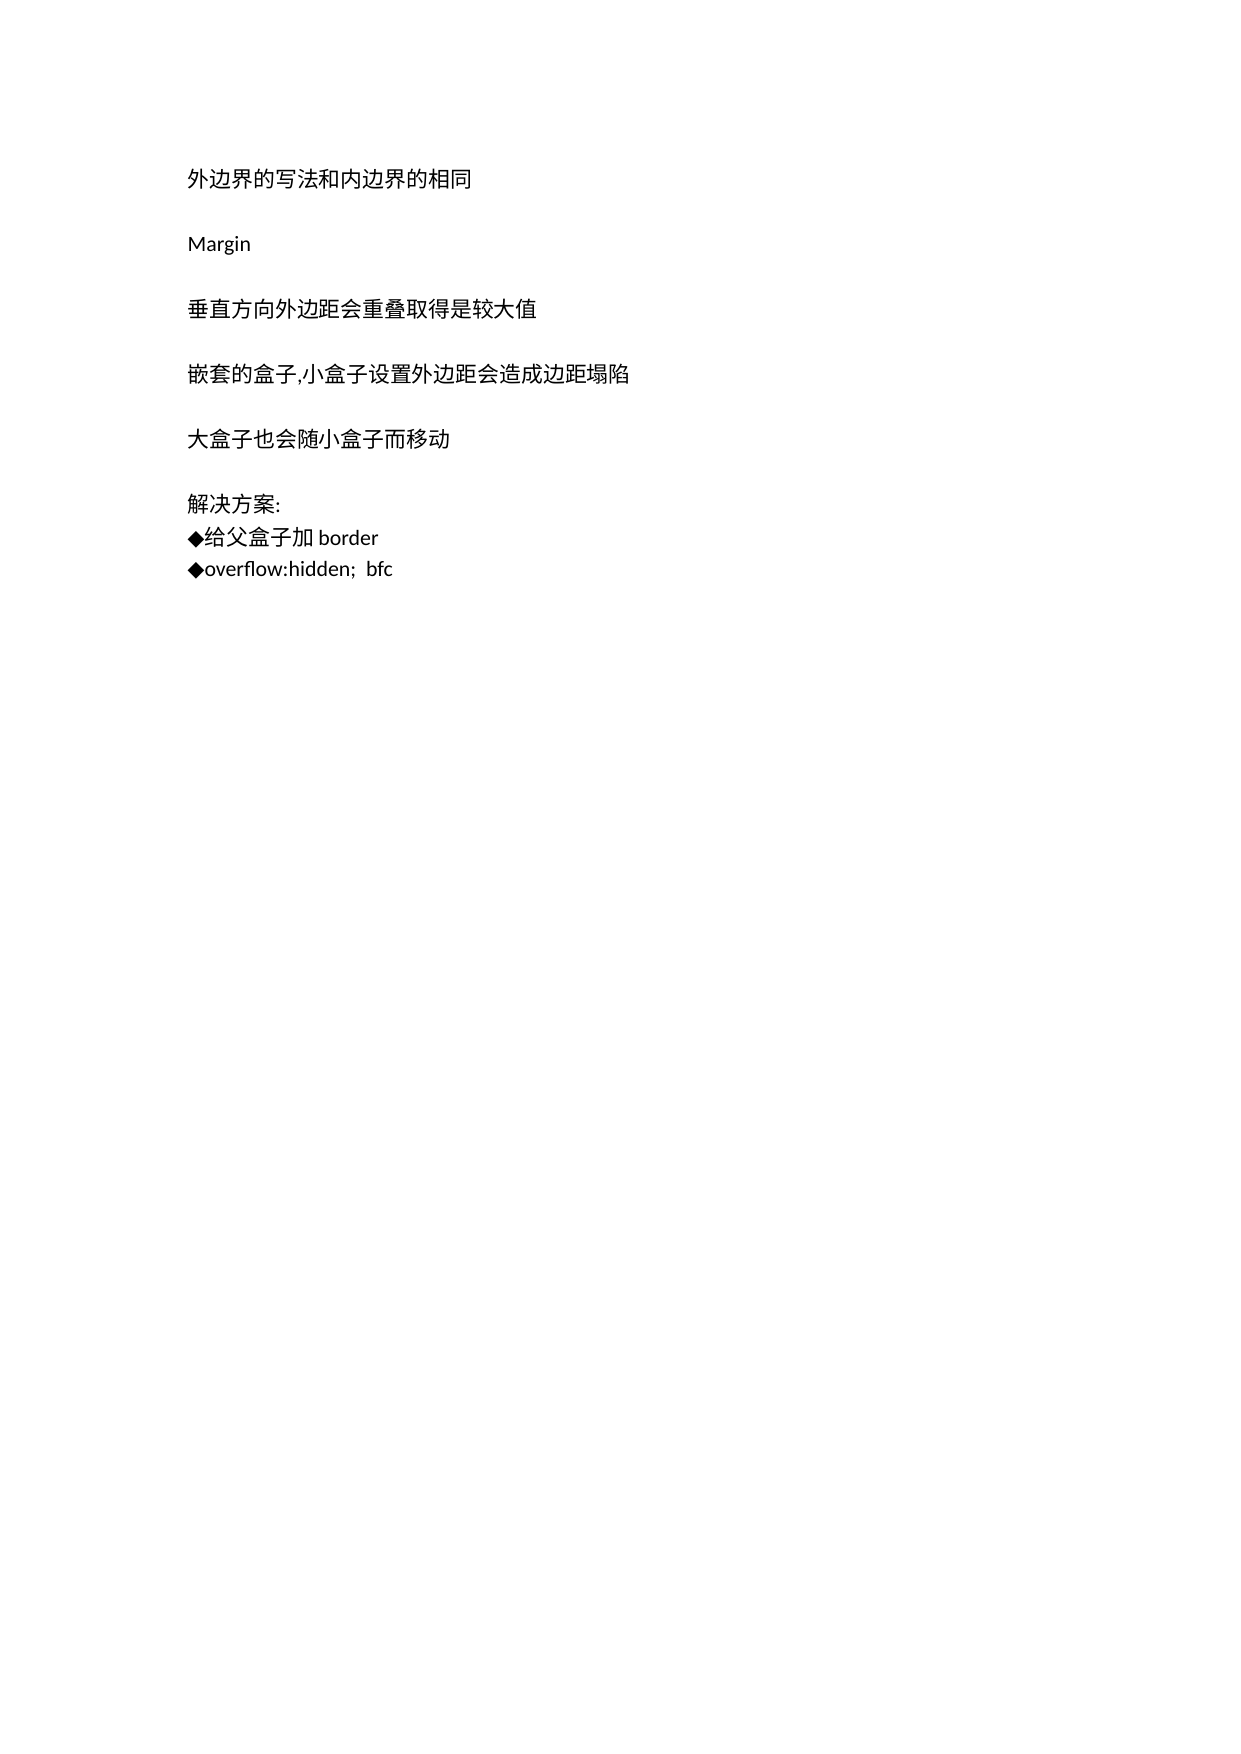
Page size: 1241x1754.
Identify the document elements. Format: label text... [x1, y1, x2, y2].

text 大盒子也会随小盒子而移动 [187, 422, 1053, 454]
text 解决方案: [187, 487, 1053, 519]
text 垂直方向外边距会重叠取得是较大值 [187, 292, 1053, 324]
text 外边界的写法和内边界的相同 [187, 162, 1053, 194]
text 嵌套的盒子,小盒子设置外边距会造成边距塌陷 [187, 357, 1053, 389]
text ◆overflow:hidden; bfc [187, 552, 1053, 584]
text Margin [187, 227, 1053, 259]
text ◆给父盒子加border [187, 519, 1053, 552]
